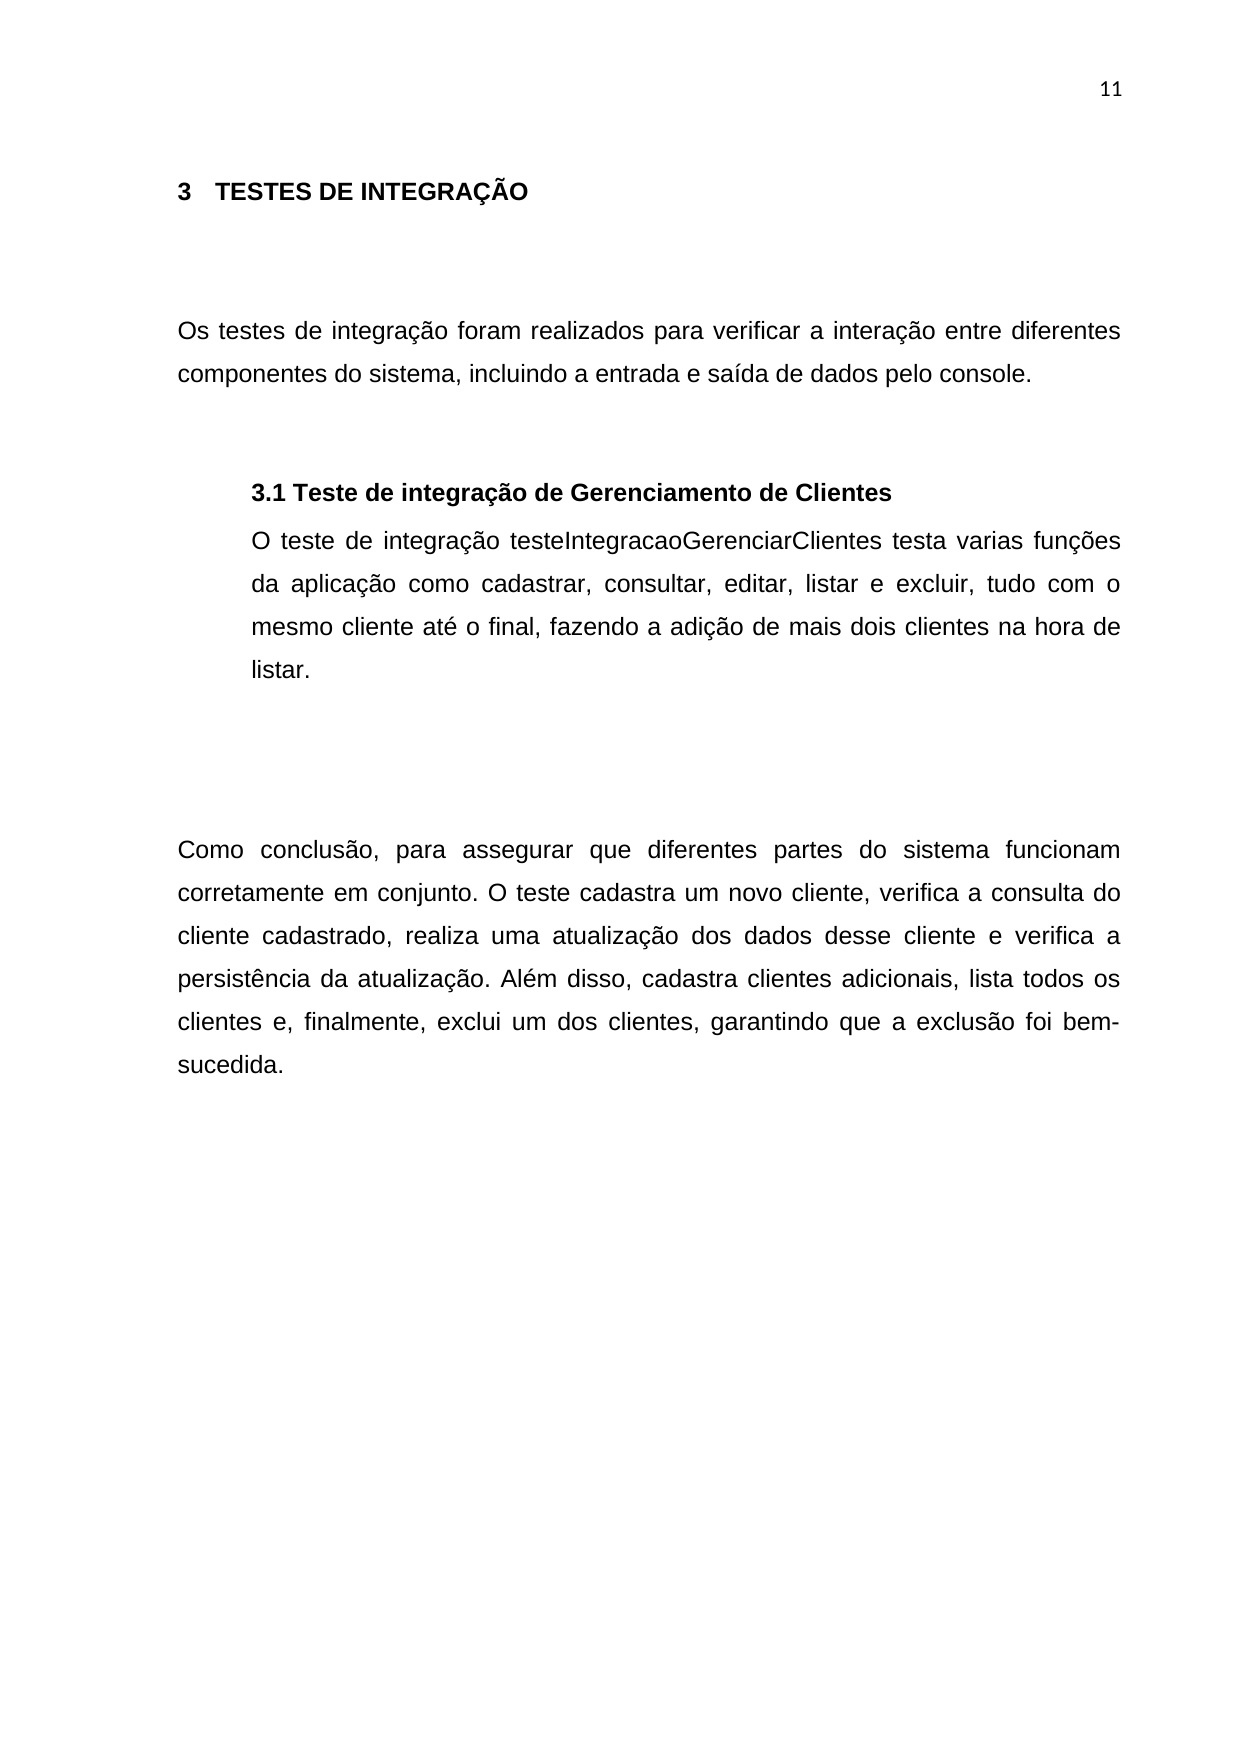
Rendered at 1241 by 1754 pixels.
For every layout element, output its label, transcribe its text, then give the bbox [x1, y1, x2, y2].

text 3.1 Teste de integração de Gerenciamento de Clientes [177, 478, 1122, 507]
text Como conclusão, para assegurar que diferentes partes do sistema funcionam corretamente em conjunto. O teste cadastra um novo cliente, verifica a consulta do cliente cadastrado, realiza uma atualização dos dados desse cliente e verifica a persistência da atualização. Além disso, cadastra clientes adicionais, lista todos os clientes e, finalmente, exclui um dos clientes, garantindo que a exclusão foi bem-sucedida. [177, 835, 1122, 1079]
text Os testes de integração foram realizados para verificar a interação entre diferentes componentes do sistema, incluindo a entrada e saída de dados pelo console. [177, 316, 1122, 388]
list TESTES DE INTEGRAÇÃO [177, 177, 1122, 206]
text O teste de integração testeIntegracaoGerenciarClientes testa varias funções da aplicação como cadastrar, consultar, editar, listar e excluir, tudo com o mesmo cliente até o final, fazendo a adição de mais dois clientes na hora de listar. [251, 526, 1122, 684]
